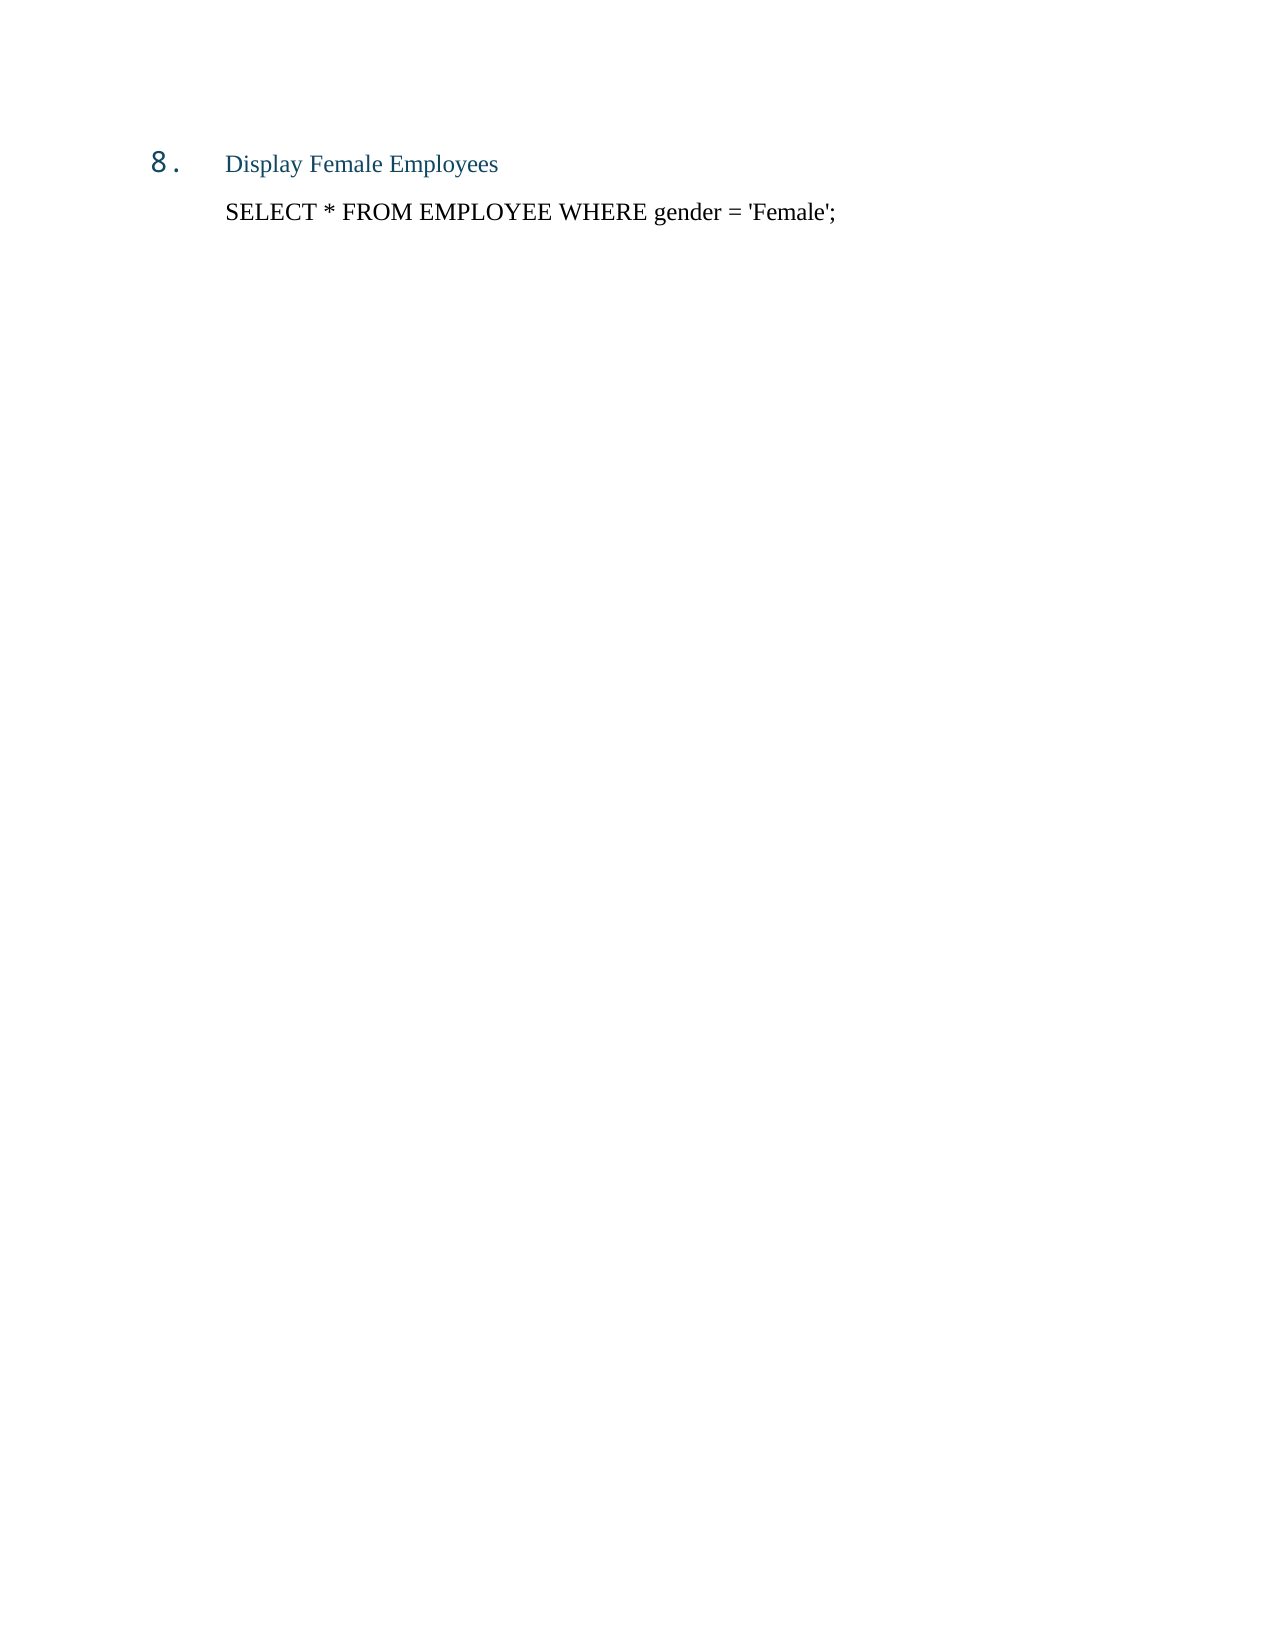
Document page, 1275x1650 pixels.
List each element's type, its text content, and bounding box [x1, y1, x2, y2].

subtitle Display Female Employees [150, 142, 1162, 181]
text SELECT * FROM EMPLOYEE WHERE gender = 'Female'; [225, 197, 1162, 225]
